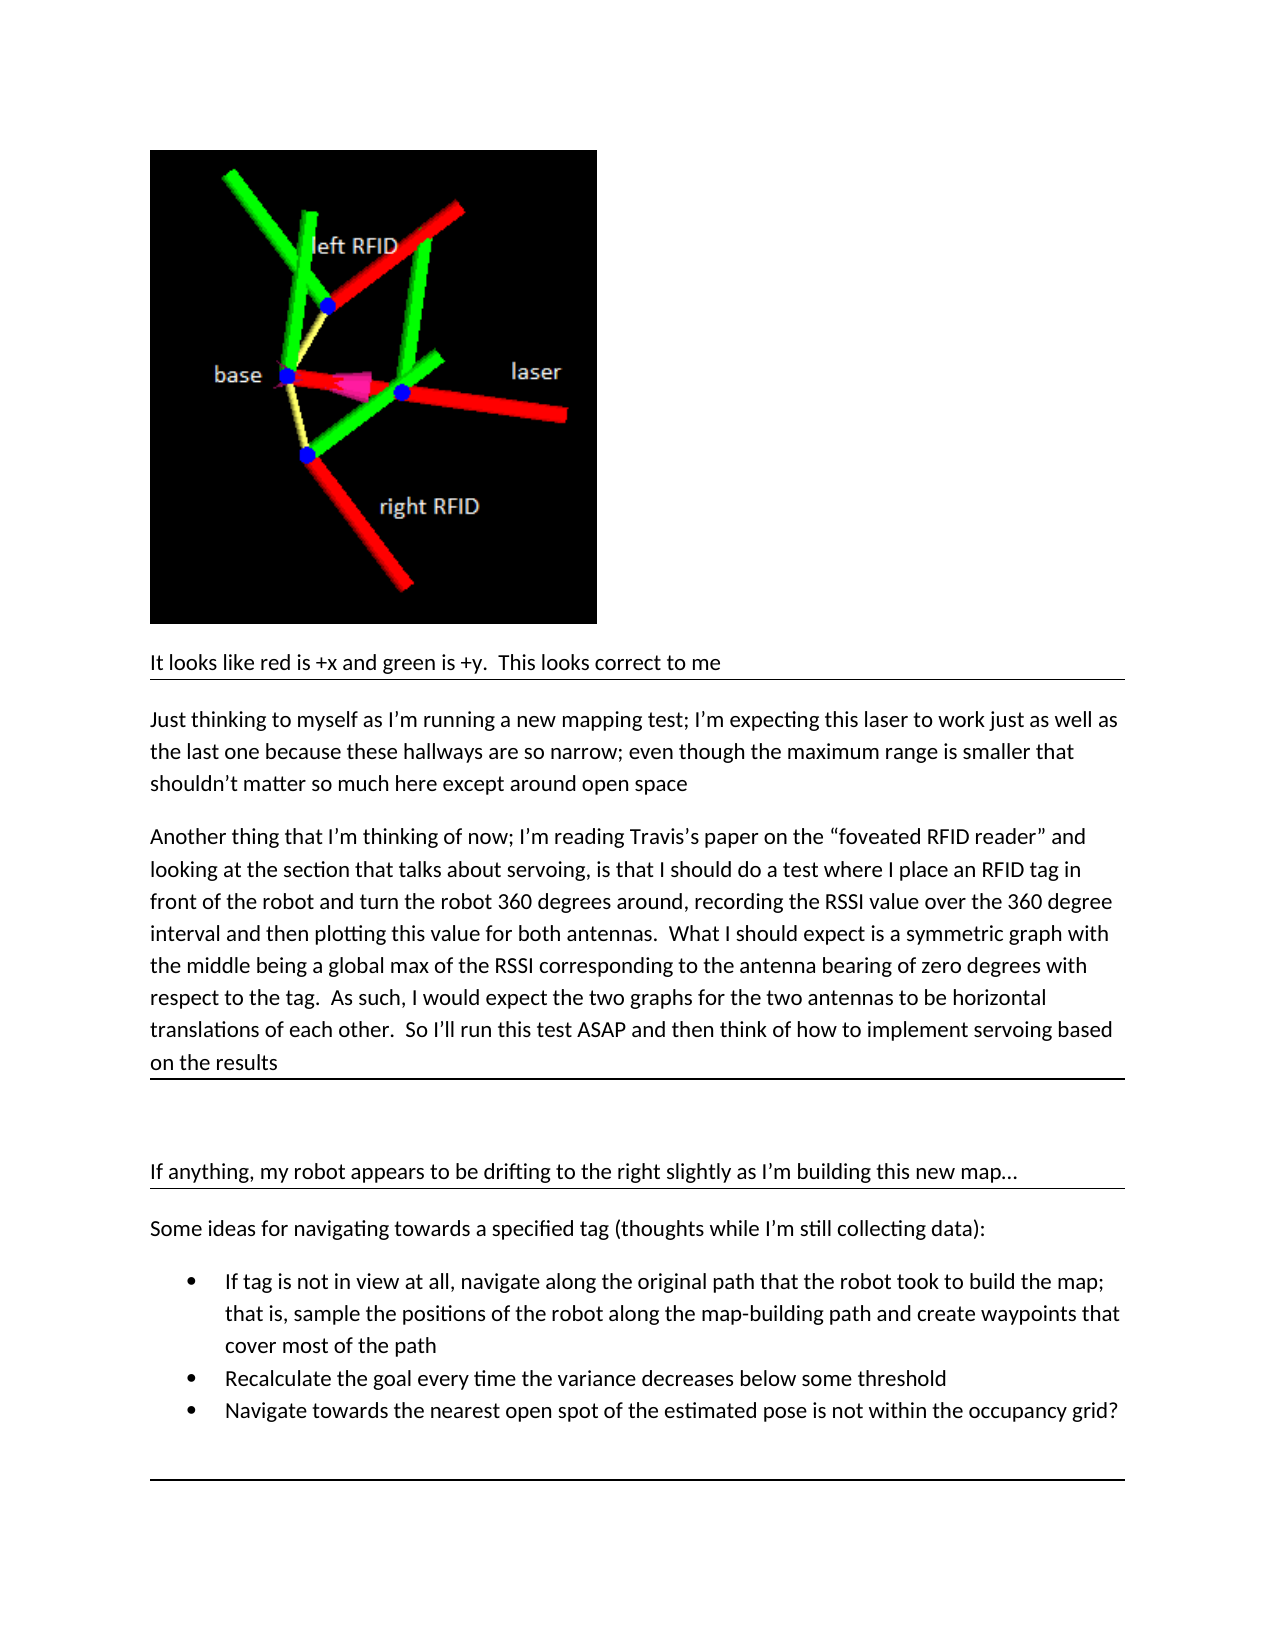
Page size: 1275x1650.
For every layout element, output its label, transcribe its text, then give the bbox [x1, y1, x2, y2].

list Navigate towards the nearest open spot of the estimated pose is not within the occupancy grid? [187, 1396, 1125, 1424]
list If tag is not in view at all, navigate along the original path that the robot took to build the map; that is, sample the positions of the robot along the map-building path and create waypoints that cover most of the path [187, 1267, 1125, 1359]
picture [150, 150, 597, 624]
list Recalculate the goal every time the variance decreases below some threshold [187, 1364, 1125, 1392]
text Just thinking to myself as I’m running a new mapping test; I’m expecting this laser to work just as well as the last one because these hallways are so narrow; even though the maximum range is smaller that shouldn’t matter so much here except around open space [150, 705, 1125, 797]
text Some ideas for navigating towards a specified tag (thoughts while I’m still collecting data): [150, 1214, 1125, 1242]
text It looks like red is +x and green is +y. This looks correct to me [150, 648, 1125, 679]
text Another thing that I’m thinking of now; I’m reading Travis’s paper on the “foveated RFID reader” and looking at the section that talks about servoing, is that I should do a test where I place an RFID tag in front of the robot and turn the robot 360 degrees around, recording the RSSI value over the 360 degree interval and then plotting this value for both antennas. What I should expect is a symmetric graph with the middle being a global max of the RSSI corresponding to the antenna bearing of zero degrees with respect to the tag. As such, I would expect the two graphs for the two antennas to be horizontal translations of each other. So I’ll run this test ASAP and then think of how to implement servoing based on the results [150, 822, 1125, 1078]
text If anything, my robot appears to be drifting to the right slightly as I’m building this new map… [150, 1157, 1125, 1188]
